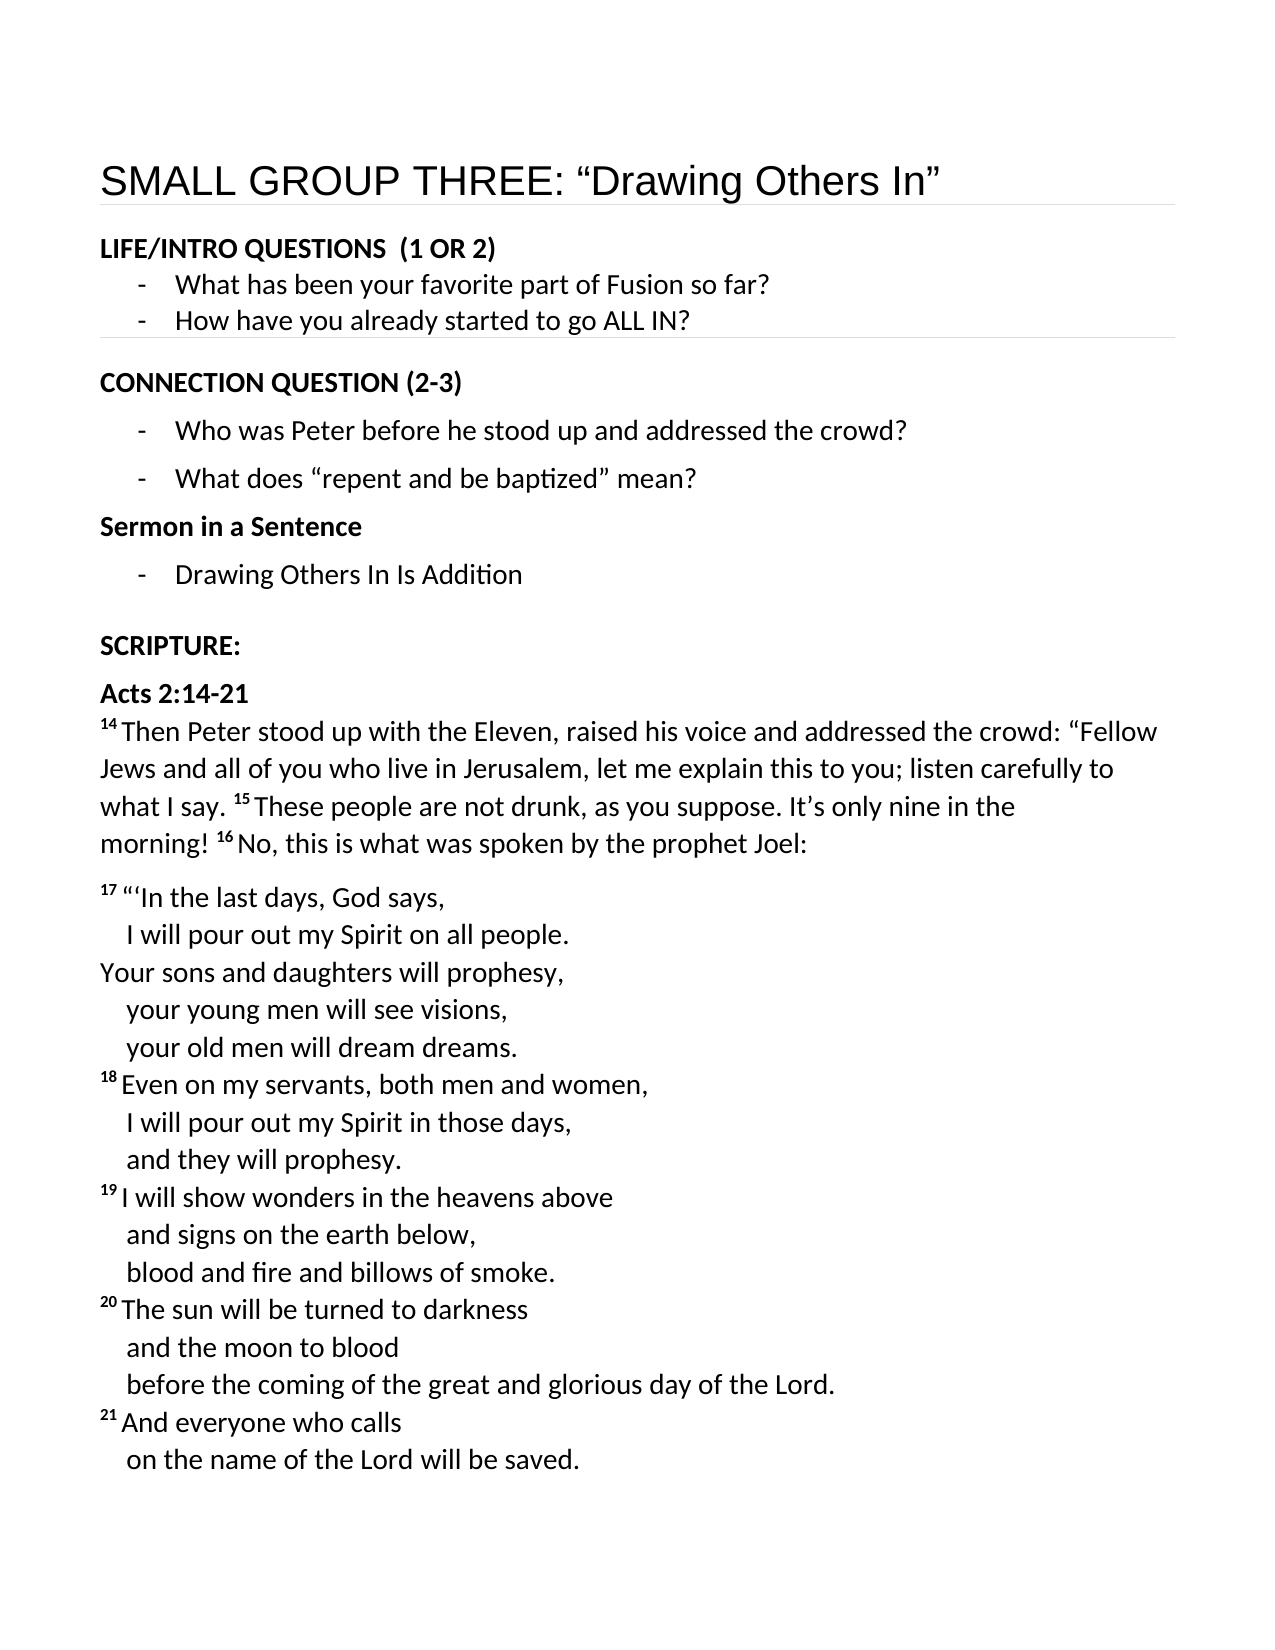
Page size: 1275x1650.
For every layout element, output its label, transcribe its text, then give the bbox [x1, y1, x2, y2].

list What does “repent and be baptized” mean? [137, 460, 1175, 496]
text SMALL GROUP THREE: “Drawing Others In” [100, 156, 1175, 204]
text LIFE/INTRO QUESTIONS (1 OR 2) [100, 231, 1175, 266]
text 17 “‘In the last days, God says, I will pour out my Spirit on all people. Your sons and daughters will prophesy, your young men will see visions, your old men will dream dreams. 18 Even on my servants, both men and women, I will pour out my Spirit in those days, and they will prophesy. 19 I will show wonders in the heavens above and signs on the earth below, blood and fire and billows of smoke. 20 The sun will be turned to darkness and the moon to blood before the coming of the great and glorious day of the Lord. 21 And everyone who calls on the name of the Lord will be saved. [100, 877, 1175, 1477]
text Sermon in a Sentence [100, 508, 1175, 544]
text SCRIPTURE: [100, 627, 1175, 663]
list What has been your favorite part of Fusion so far? [137, 266, 1175, 302]
list Drawing Others In Is Addition [137, 556, 1175, 592]
list Who was Peter before he stood up and addressed the crowd? [137, 412, 1175, 447]
text Acts 2:14-21 [100, 676, 1175, 711]
text CONNECTION QUESTION (2-3) [100, 364, 1175, 399]
list How have you already started to go ALL IN? [137, 302, 1175, 337]
text 14 Then Peter stood up with the Eleven, raised his voice and addressed the crowd: “Fellow Jews and all of you who live in Jerusalem, let me explain this to you; listen carefully to what I say. 15 These people are not drunk, as you suppose. It’s only nine in the morning! 16 No, this is what was spoken by the prophet Joel: [100, 711, 1175, 861]
